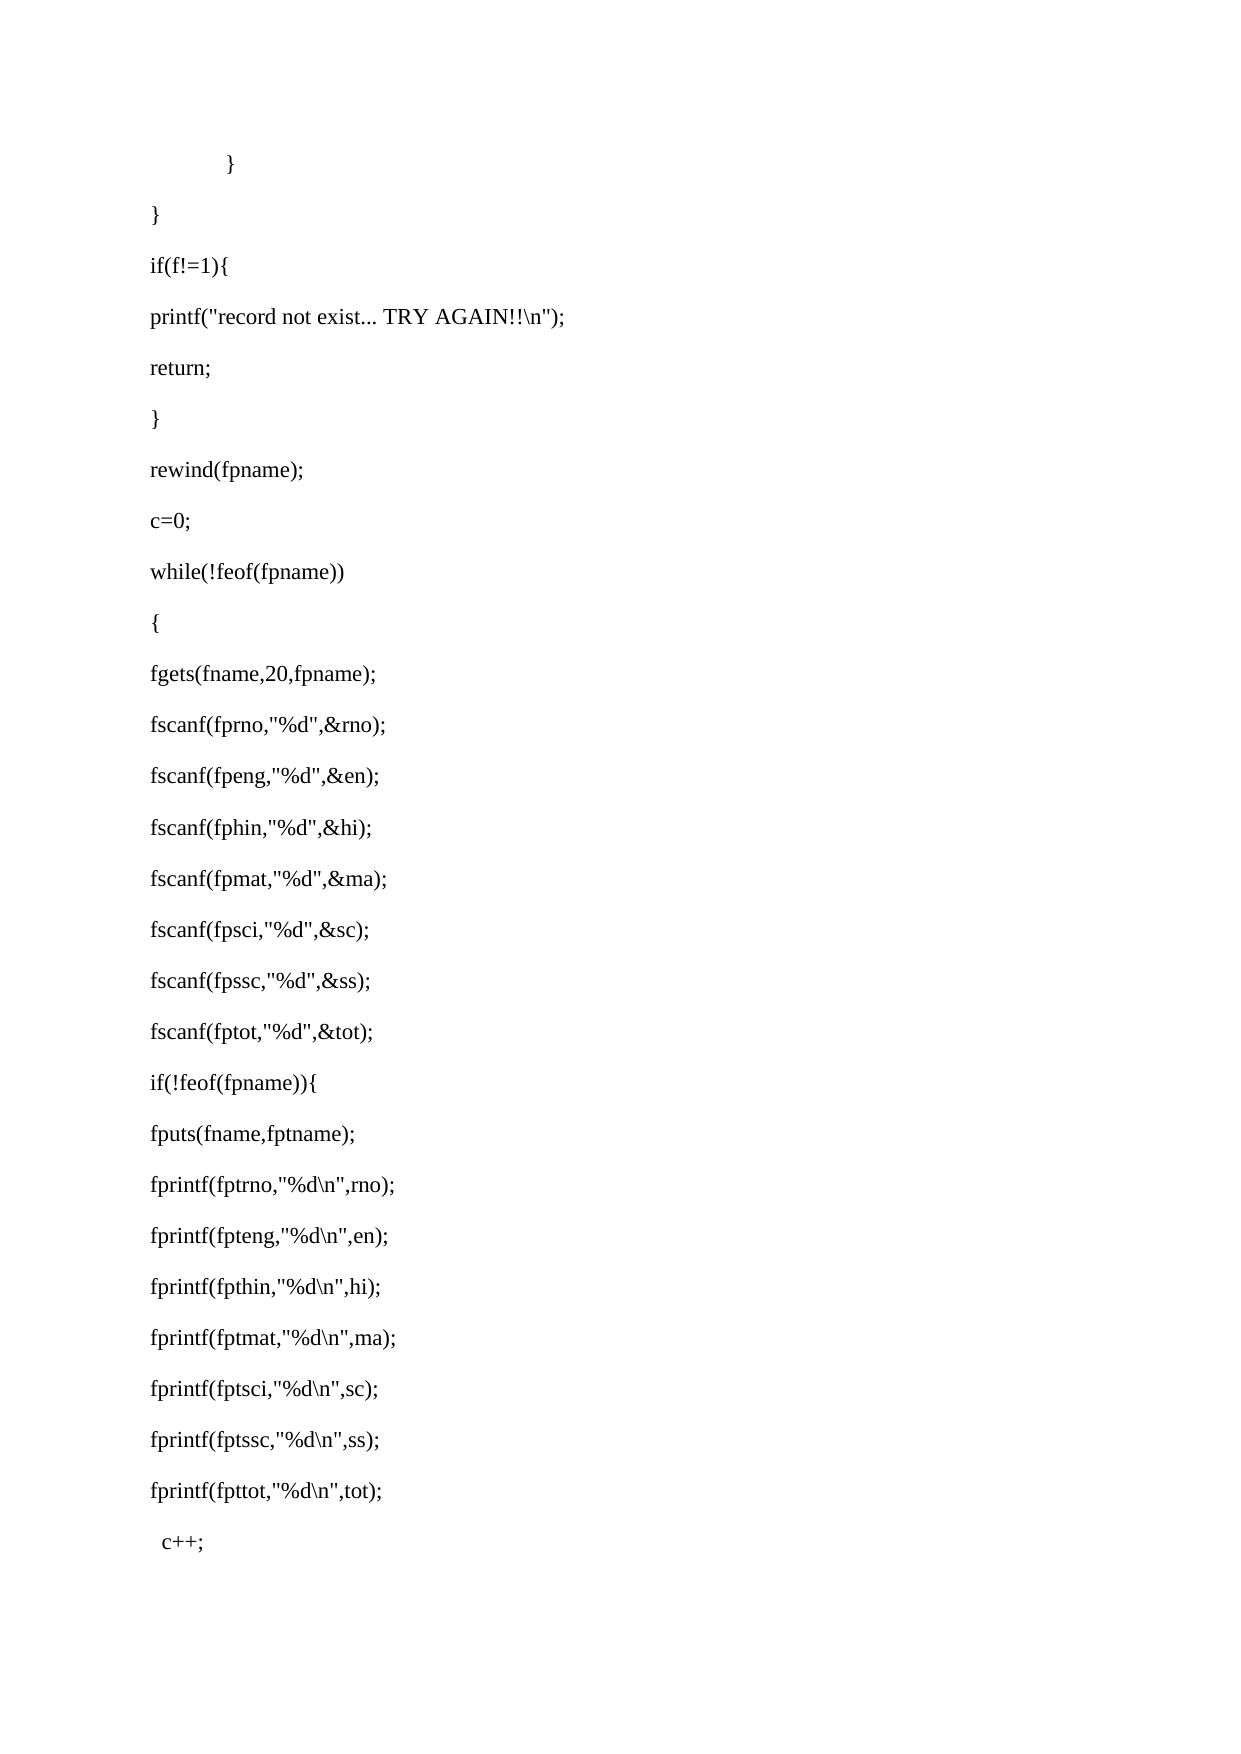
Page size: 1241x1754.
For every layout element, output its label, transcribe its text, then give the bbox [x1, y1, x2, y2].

text } [150, 405, 1090, 432]
text if(!feof(fpname)){ [150, 1069, 1090, 1095]
text fscanf(fpssc,"%d",&ss); [150, 967, 1090, 993]
text if(f!=1){ [150, 252, 1090, 278]
text fscanf(fprno,"%d",&rno); [150, 711, 1090, 738]
text fscanf(fpeng,"%d",&en); [150, 762, 1090, 789]
text rewind(fpname); [150, 456, 1090, 483]
text fprintf(fpttot,"%d\n",tot); [150, 1477, 1090, 1503]
text } [150, 150, 1090, 176]
text fprintf(fptmat,"%d\n",ma); [150, 1324, 1090, 1350]
text fscanf(fpmat,"%d",&ma); [150, 864, 1090, 891]
text fgets(fname,20,fpname); [150, 660, 1090, 687]
text fprintf(fptssc,"%d\n",ss); [150, 1426, 1090, 1452]
text fprintf(fpteng,"%d\n",en); [150, 1222, 1090, 1248]
text fscanf(fphin,"%d",&hi); [150, 813, 1090, 840]
text } [150, 201, 1090, 227]
text fputs(fname,fptname); [150, 1120, 1090, 1146]
text return; [150, 354, 1090, 381]
text fscanf(fptot,"%d",&tot); [150, 1018, 1090, 1044]
text { [150, 609, 1090, 636]
text fscanf(fpsci,"%d",&sc); [150, 916, 1090, 942]
text printf("record not exist... TRY AGAIN!!\n"); [150, 303, 1090, 329]
text fprintf(fptrno,"%d\n",rno); [150, 1171, 1090, 1197]
text while(!feof(fpname)) [150, 558, 1090, 585]
text fprintf(fpthin,"%d\n",hi); [150, 1273, 1090, 1299]
text c=0; [150, 507, 1090, 534]
text c++; [150, 1528, 1090, 1554]
text fprintf(fptsci,"%d\n",sc); [150, 1375, 1090, 1401]
